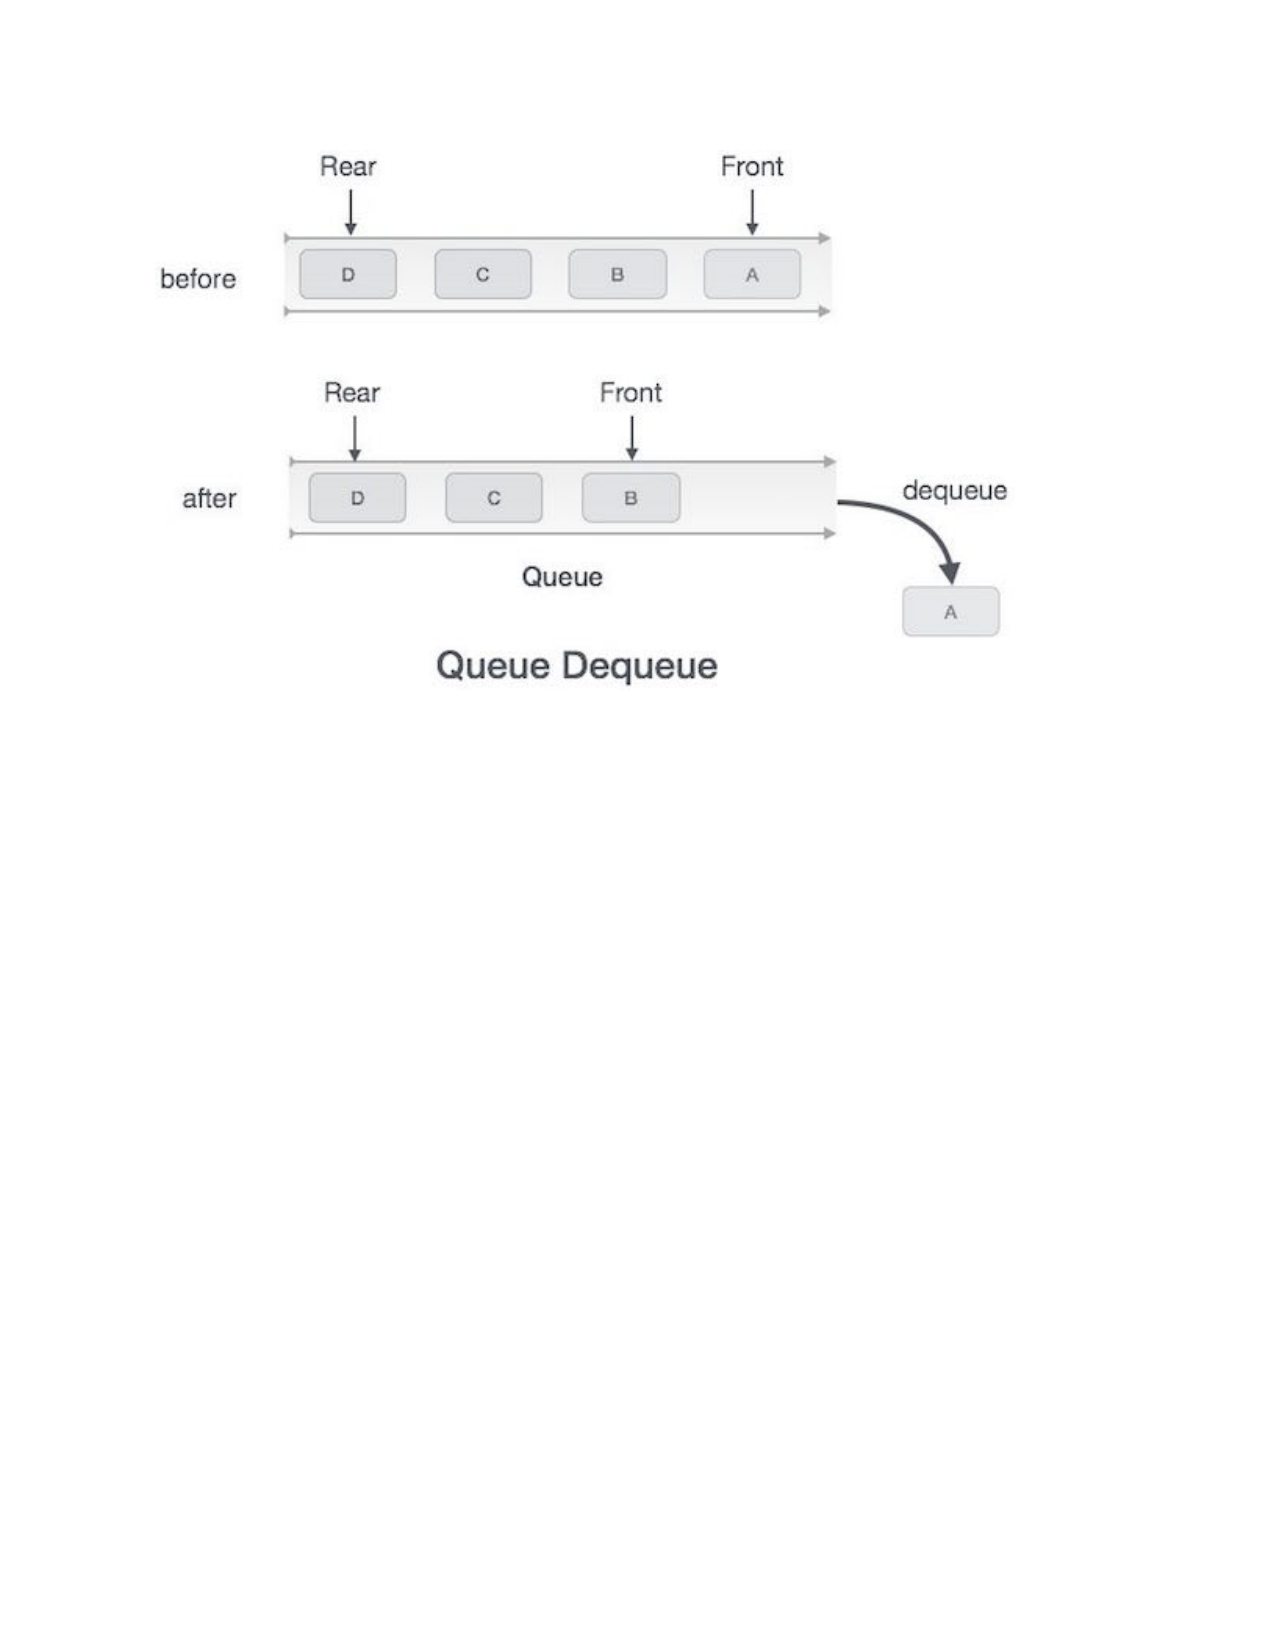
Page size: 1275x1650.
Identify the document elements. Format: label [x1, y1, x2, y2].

picture [155, 150, 1015, 691]
